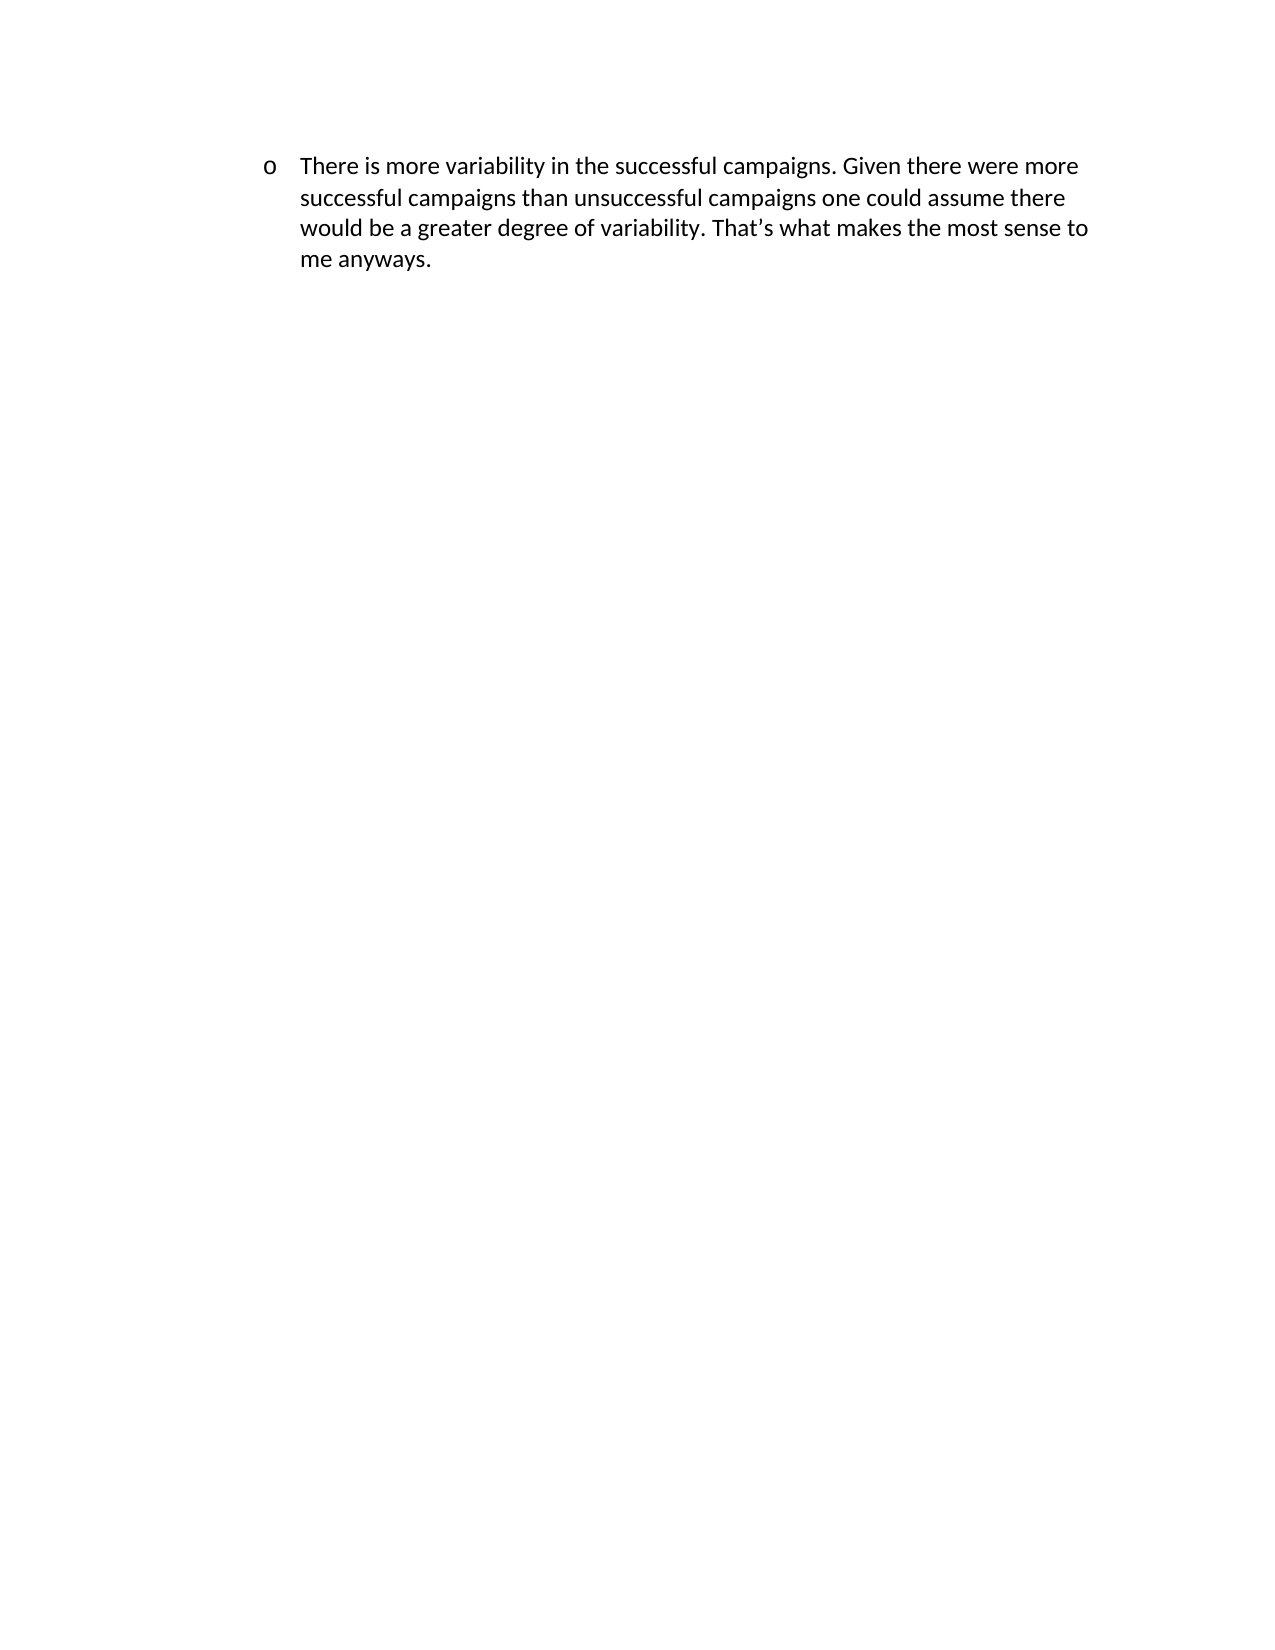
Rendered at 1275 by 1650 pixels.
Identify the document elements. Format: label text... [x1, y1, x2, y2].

list There is more variability in the successful campaigns. Given there were more successful campaigns than unsuccessful campaigns one could assume there would be a greater degree of variability. That’s what makes the most sense to me anyways. [262, 150, 1125, 273]
